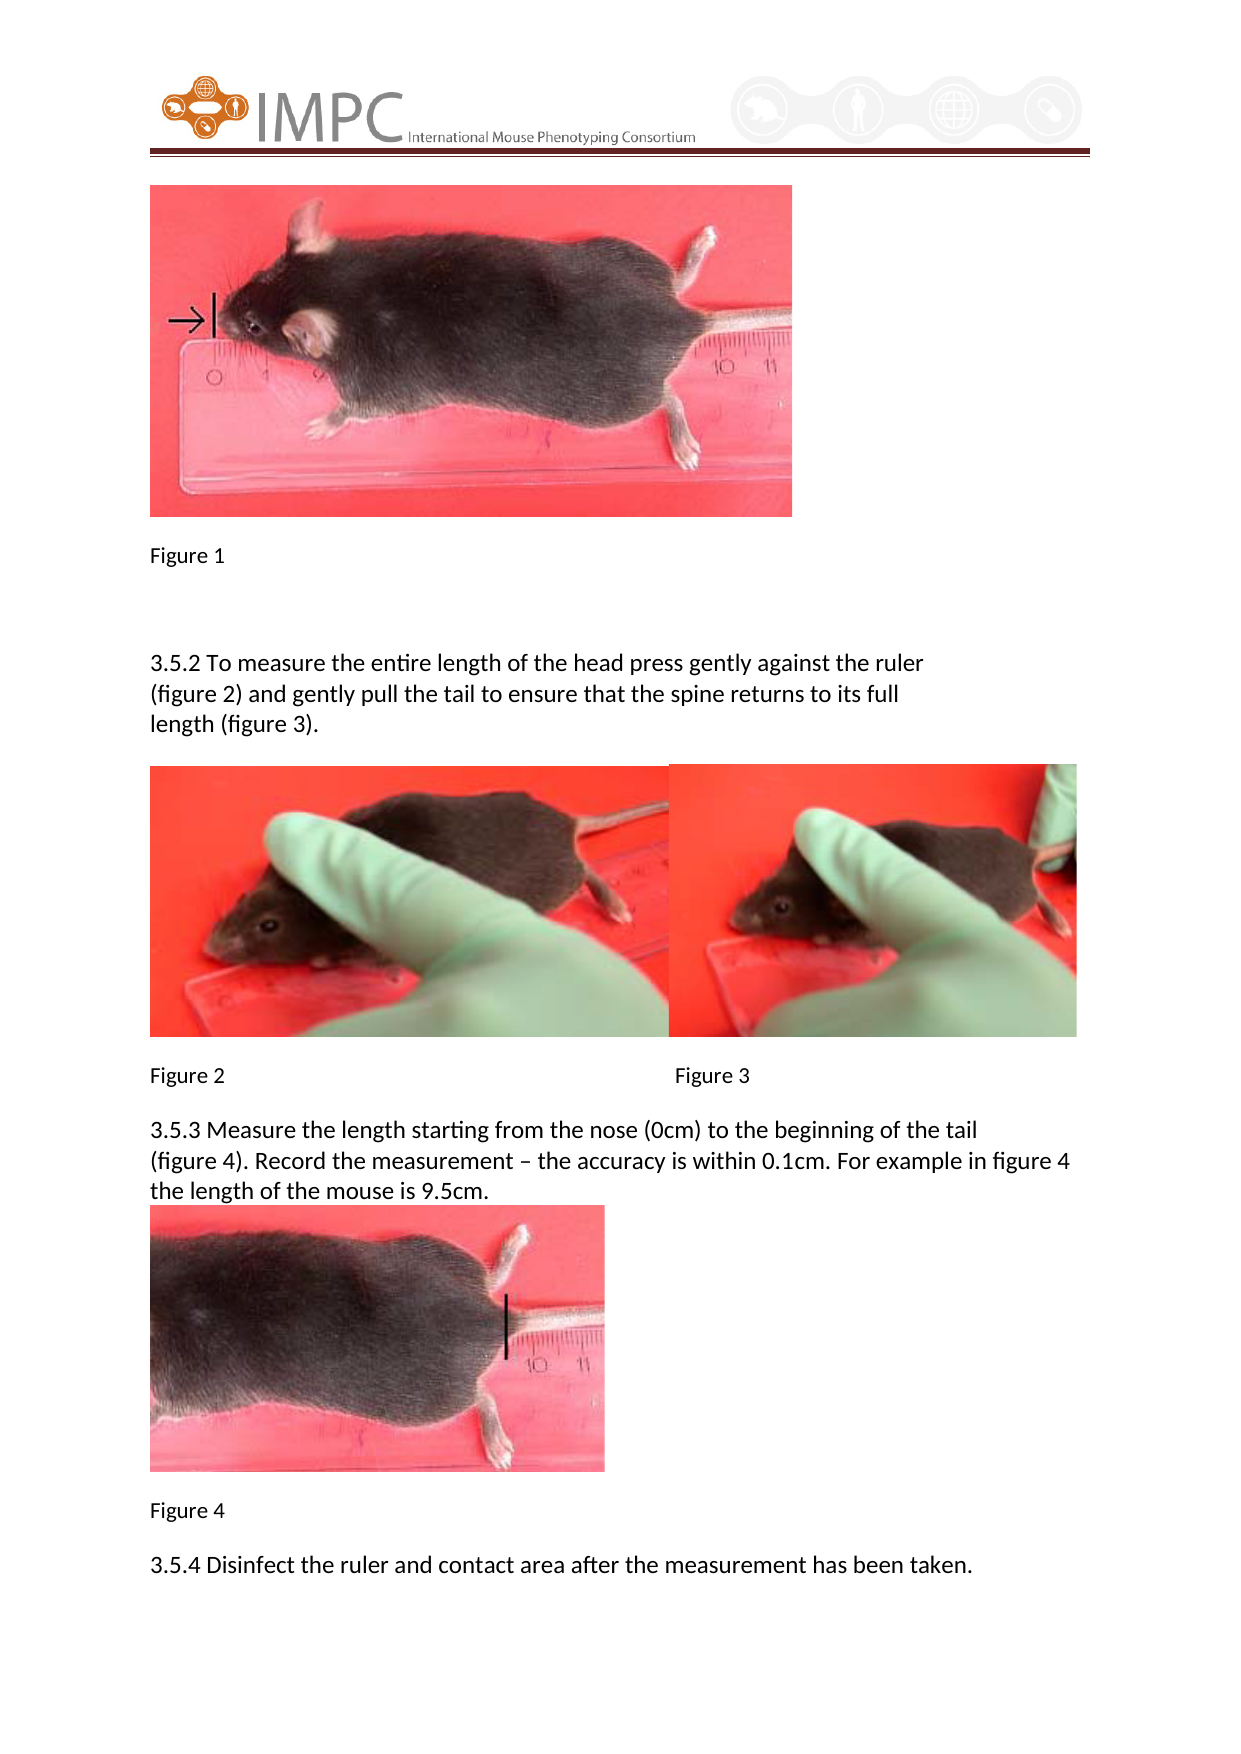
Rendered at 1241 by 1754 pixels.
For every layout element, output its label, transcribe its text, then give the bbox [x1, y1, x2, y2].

text (figure 4). Record the measurement – the accuracy is within 0.1cm. For example in figure 4 the length of the mouse is 9.5cm. [150, 1145, 1090, 1206]
picture [150, 73, 1091, 146]
text 3.5.4 Disinfect the ruler and contact area after the measurement has been taken. [150, 1549, 1090, 1580]
text length (figure 3). [150, 708, 1090, 739]
text Figure 2 Figure 3 [150, 1061, 1090, 1089]
text (figure 2) and gently pull the tail to ensure that the spine returns to its full [150, 678, 1090, 708]
text 3.5.2 To measure the entire length of the head press gently against the ruler [150, 647, 1090, 678]
text 3.5.3 Measure the length starting from the nose (0cm) to the beginning of the tail [150, 1114, 1090, 1145]
text Figure 4 [150, 1496, 1090, 1524]
text Figure 1 [150, 541, 1090, 569]
